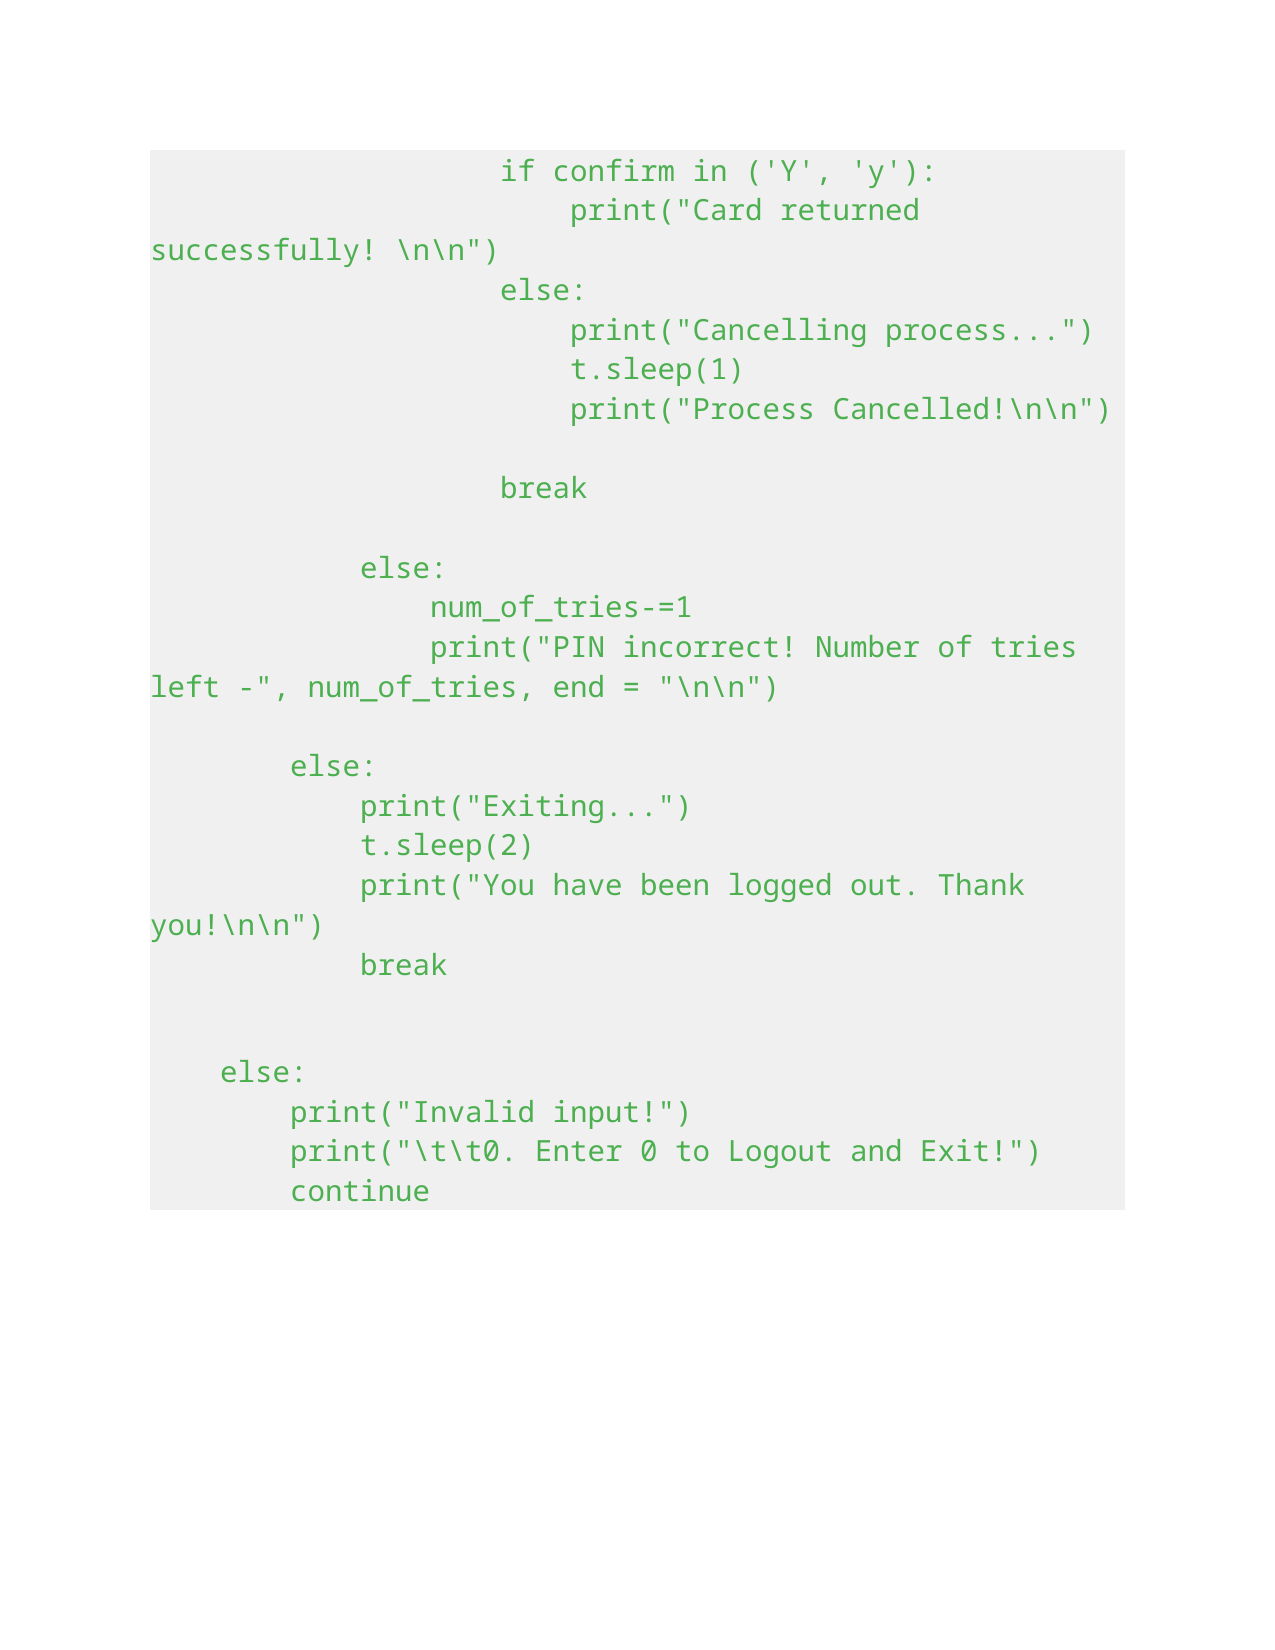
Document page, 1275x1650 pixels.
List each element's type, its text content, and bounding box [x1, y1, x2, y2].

text print("Card returned successfully! \n\n") [150, 190, 1125, 269]
text print("Cancelling process...") [150, 309, 1125, 348]
text else: [150, 269, 1125, 309]
text else: [150, 745, 1125, 785]
text print("Invalid input!") [150, 1091, 1125, 1131]
text print("PIN incorrect! Number of tries left -", num_of_tries, end = "\n\n") [150, 626, 1125, 706]
text num_of_tries-=1 [150, 587, 1125, 626]
text continue [150, 1170, 1125, 1210]
text t.sleep(2) [150, 825, 1125, 864]
text else: [150, 1051, 1125, 1091]
text break [150, 467, 1125, 507]
text print("Process Cancelled!\n\n") [150, 388, 1125, 428]
text print("\t\t0. Enter 0 to Logout and Exit!") [150, 1131, 1125, 1170]
text print("Exiting...") [150, 785, 1125, 825]
text print("You have been logged out. Thank you!\n\n") [150, 864, 1125, 944]
text break [150, 944, 1125, 983]
text if confirm in ('Y', 'y'): [150, 150, 1125, 190]
text t.sleep(1) [150, 348, 1125, 388]
text else: [150, 547, 1125, 587]
